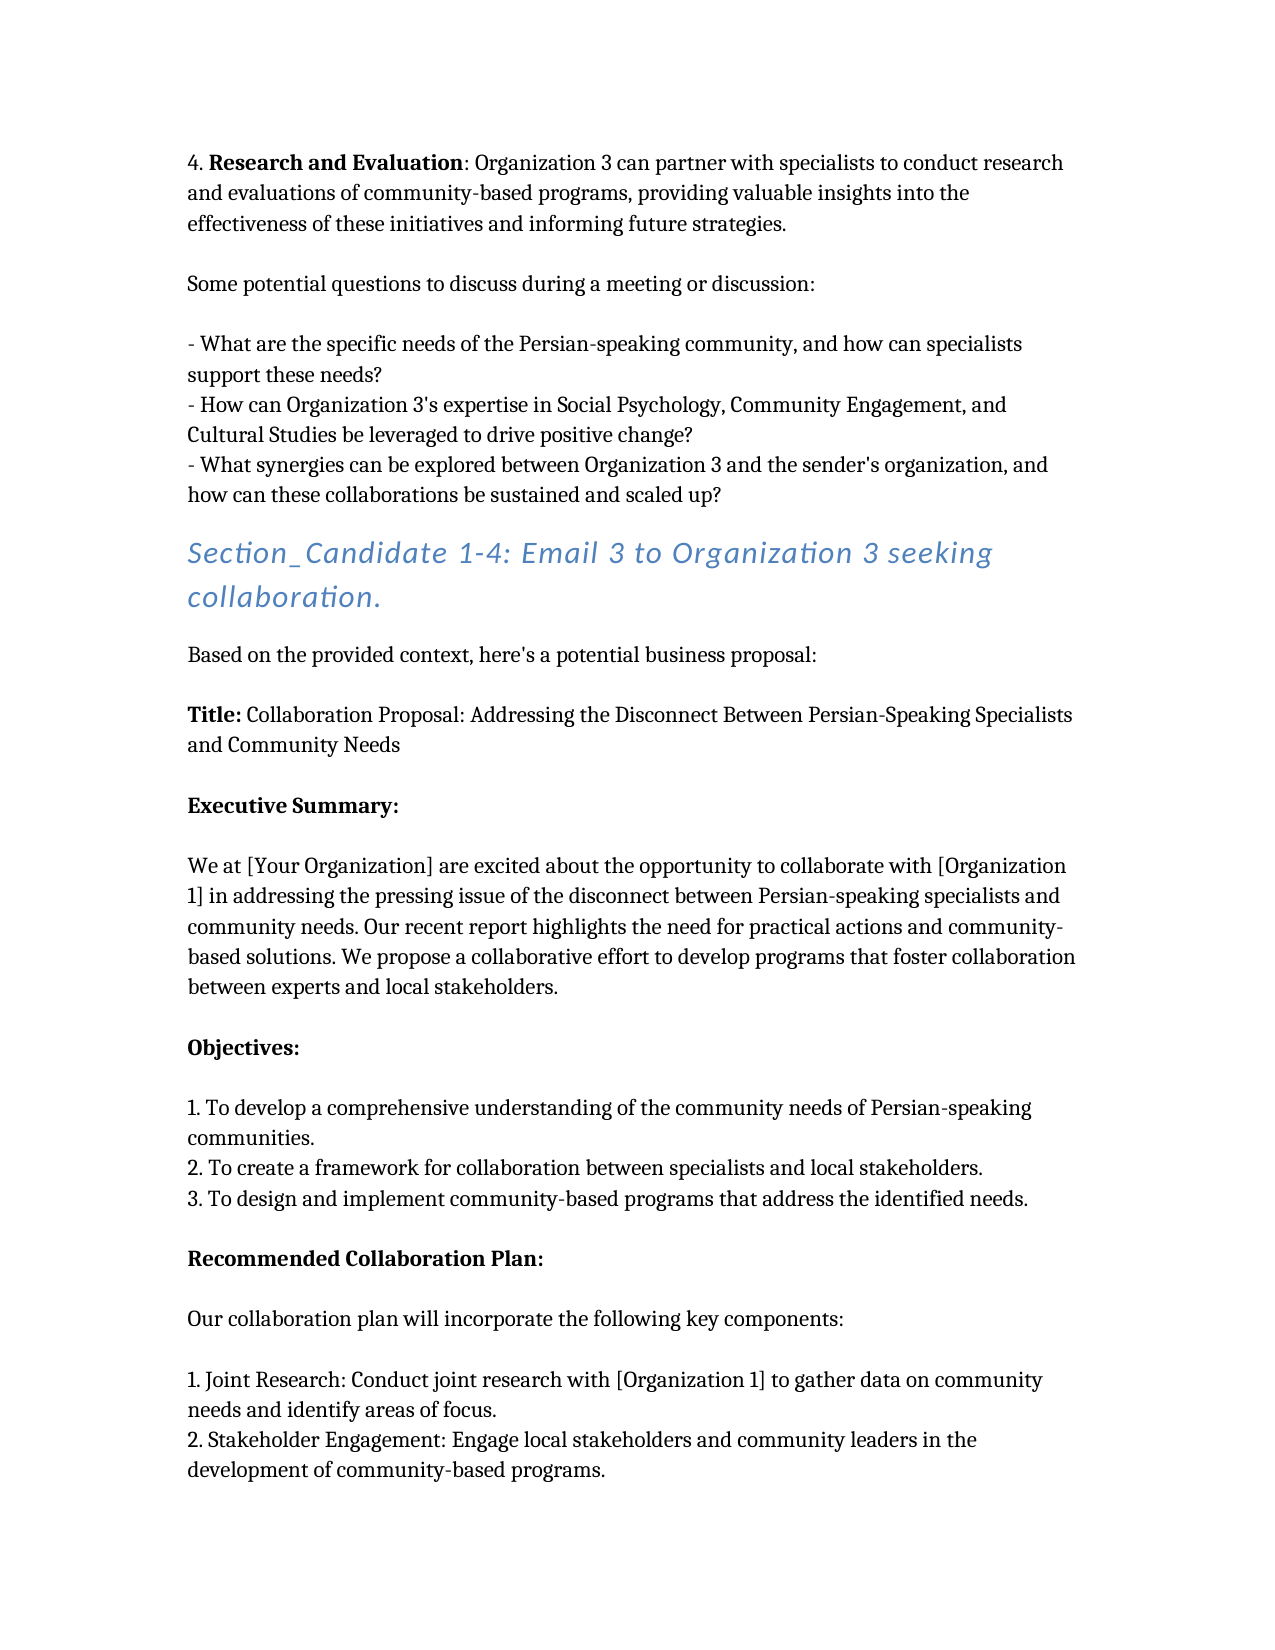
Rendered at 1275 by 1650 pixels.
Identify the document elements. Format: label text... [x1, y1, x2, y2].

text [187, 642, 1087, 1484]
subtitle Section_Candidate 1-4: Email 3 to Organization 3 seeking collaboration. [187, 533, 1087, 615]
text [187, 150, 1087, 509]
